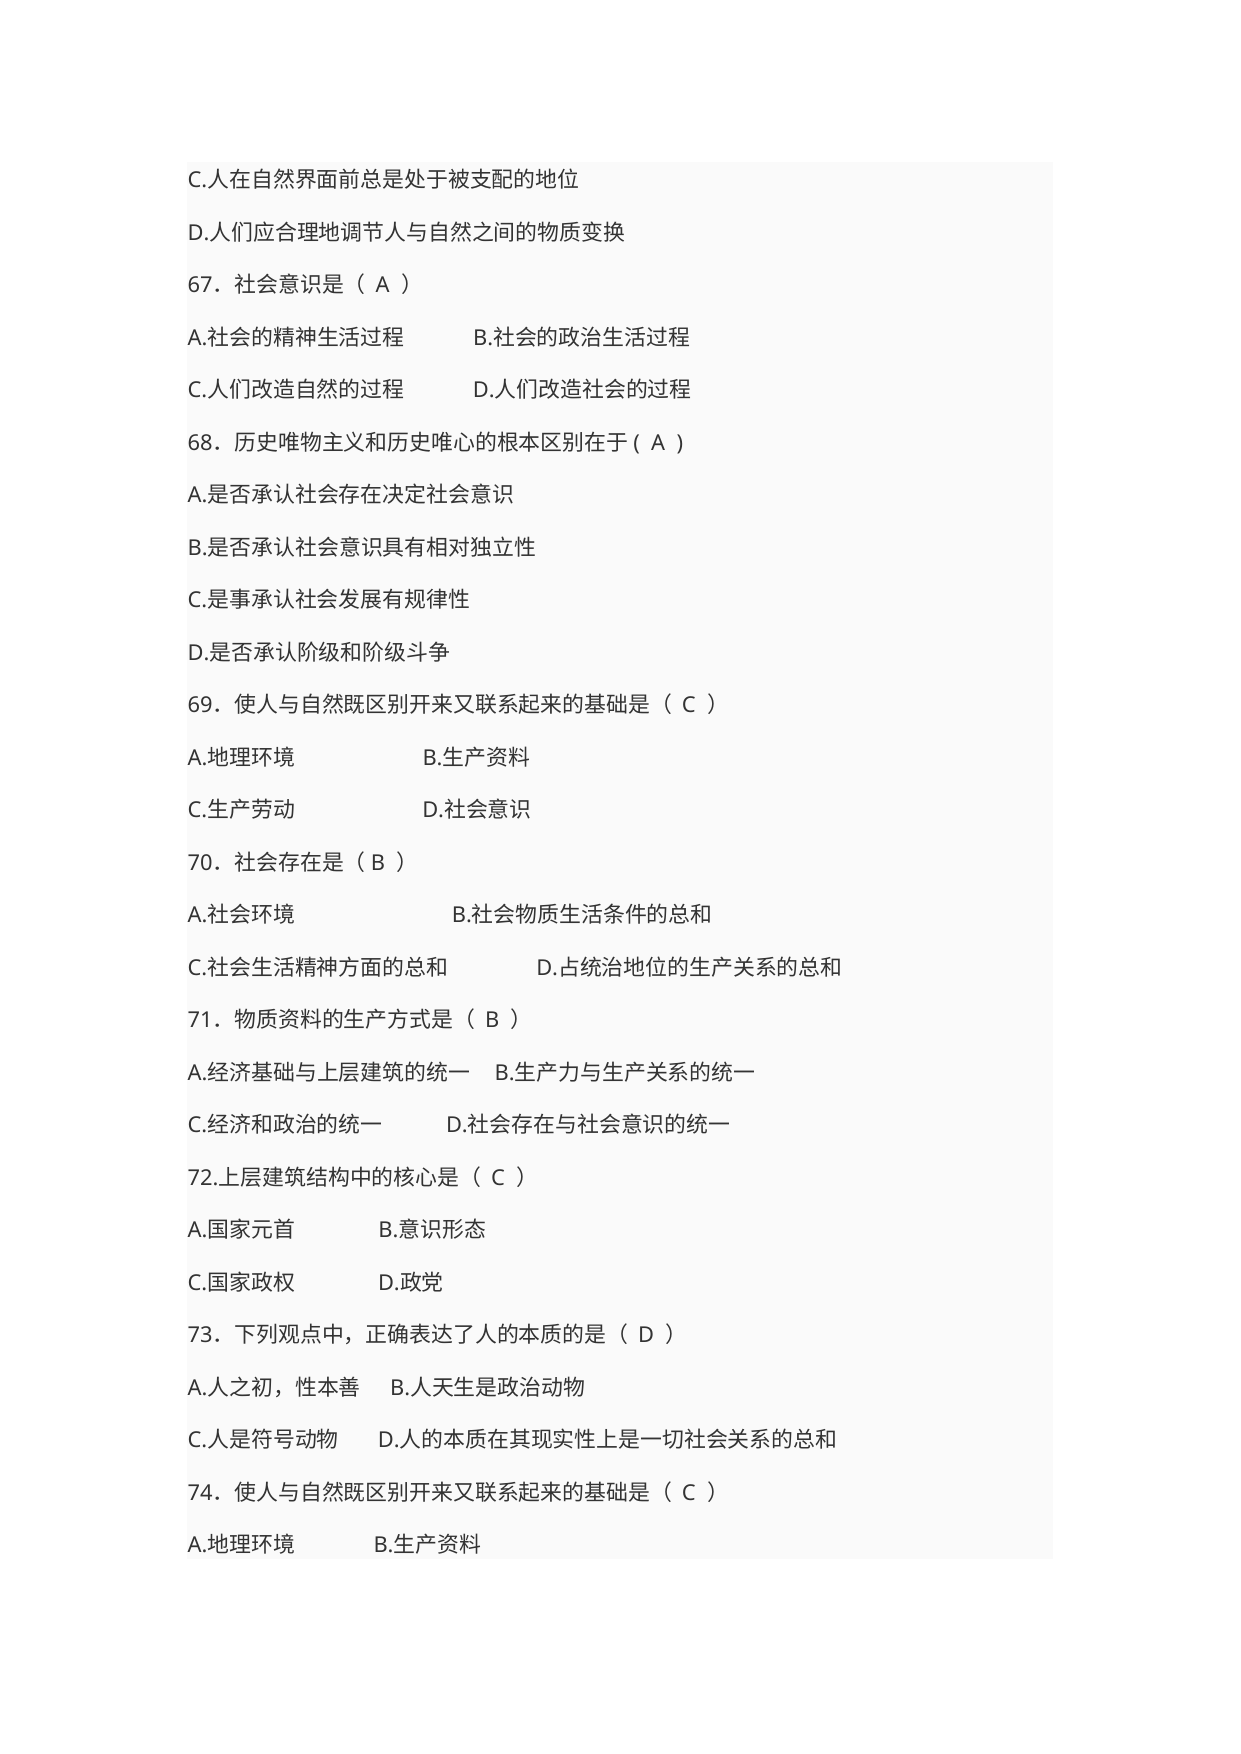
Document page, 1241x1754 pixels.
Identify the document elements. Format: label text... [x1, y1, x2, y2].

text A.人之初，性本善 B.人天生是政治动物 [187, 1369, 1053, 1402]
text A.是否承认社会存在决定社会意识 [187, 477, 1053, 509]
text A.国家元首 B.意识形态 [187, 1212, 1053, 1244]
text C.社会生活精神方面的总和 D.占统治地位的生产关系的总和 [187, 949, 1053, 982]
text 68．历史唯物主义和历史唯心的根本区别在于 ( A ) [187, 424, 1053, 457]
text A.社会环境 B.社会物质生活条件的总和 [187, 897, 1053, 929]
text D.是否承认阶级和阶级斗争 [187, 634, 1053, 667]
text C.生产劳动 D.社会意识 [187, 792, 1053, 824]
text C.人们改造自然的过程 D.人们改造社会的过程 [187, 372, 1053, 404]
text A.经济基础与上层建筑的统一 B.生产力与生产关系的统一 [187, 1054, 1053, 1087]
text D.人们应合理地调节人与自然之间的物质变换 [187, 214, 1053, 247]
text C.国家政权 D.政党 [187, 1264, 1053, 1297]
text 73．下列观点中，正确表达了人的本质的是（ D ） [187, 1317, 1053, 1349]
text B.是否承认社会意识具有相对独立性 [187, 529, 1053, 562]
text 69．使人与自然既区别开来又联系起来的基础是（ C ） [187, 687, 1053, 719]
text 72.上层建筑结构中的核心是（ C ） [187, 1159, 1053, 1192]
text C.人在自然界面前总是处于被支配的地位 [187, 162, 1053, 194]
text A.地理环境 B.生产资料 [187, 739, 1053, 772]
text C.是事承认社会发展有规律性 [187, 582, 1053, 614]
text 74．使人与自然既区别开来又联系起来的基础是（ C ） [187, 1474, 1053, 1507]
text A.社会的精神生活过程 B.社会的政治生活过程 [187, 319, 1053, 352]
text A.地理环境 B.生产资料 [187, 1527, 1053, 1559]
text C.人是符号动物 D.人的本质在其现实性上是一切社会关系的总和 [187, 1422, 1053, 1454]
text 71．物质资料的生产方式是（ B ） [187, 1002, 1053, 1034]
text 67．社会意识是（ A ） [187, 267, 1053, 299]
text 70．社会存在是（ B ） [187, 844, 1053, 877]
text C.经济和政治的统一 D.社会存在与社会意识的统一 [187, 1107, 1053, 1139]
